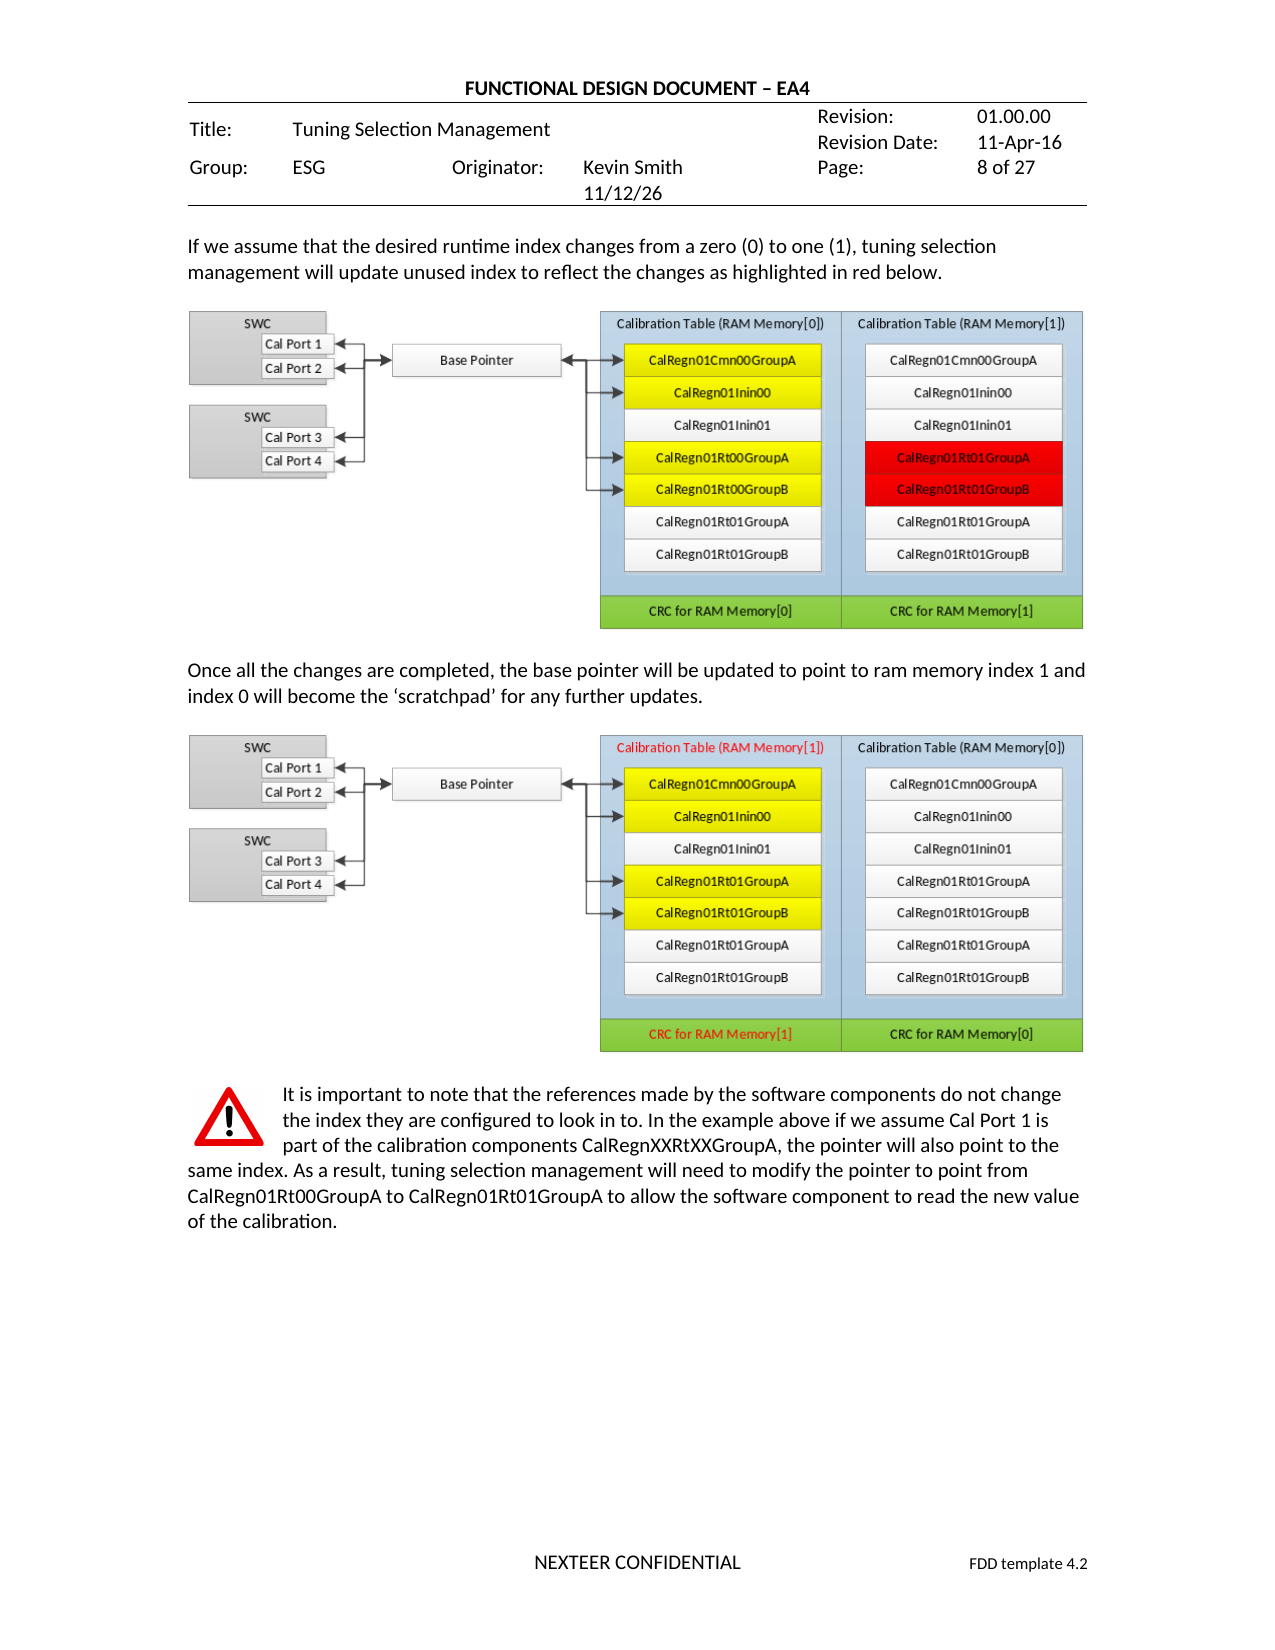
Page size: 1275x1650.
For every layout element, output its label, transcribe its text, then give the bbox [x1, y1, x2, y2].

text Once all the changes are completed, the base pointer will be updated to point to ram memory index 1 and index 0 will become the ‘scratchpad’ for any further updates. [187, 658, 1087, 708]
picture [194, 1087, 264, 1146]
text If we assume that the desired runtime index changes from a zero (0) to one (1), tuning selection management will update unused index to reflect the changes as highlighted in red below. [187, 234, 1087, 284]
text It is important to note that the references made by the software components do not change the index they are configured to look in to. In the example above if we assume Cal Port 1 is part of the calibration components CalRegnXXRtXXGroupA, the pointer will also point to the same index. As a result, tuning selection management will need to modify the pointer to point from CalRegn01Rt00GroupA to CalRegn01Rt01GroupA to allow the software component to read the new value of the calibration. [187, 1081, 1087, 1234]
